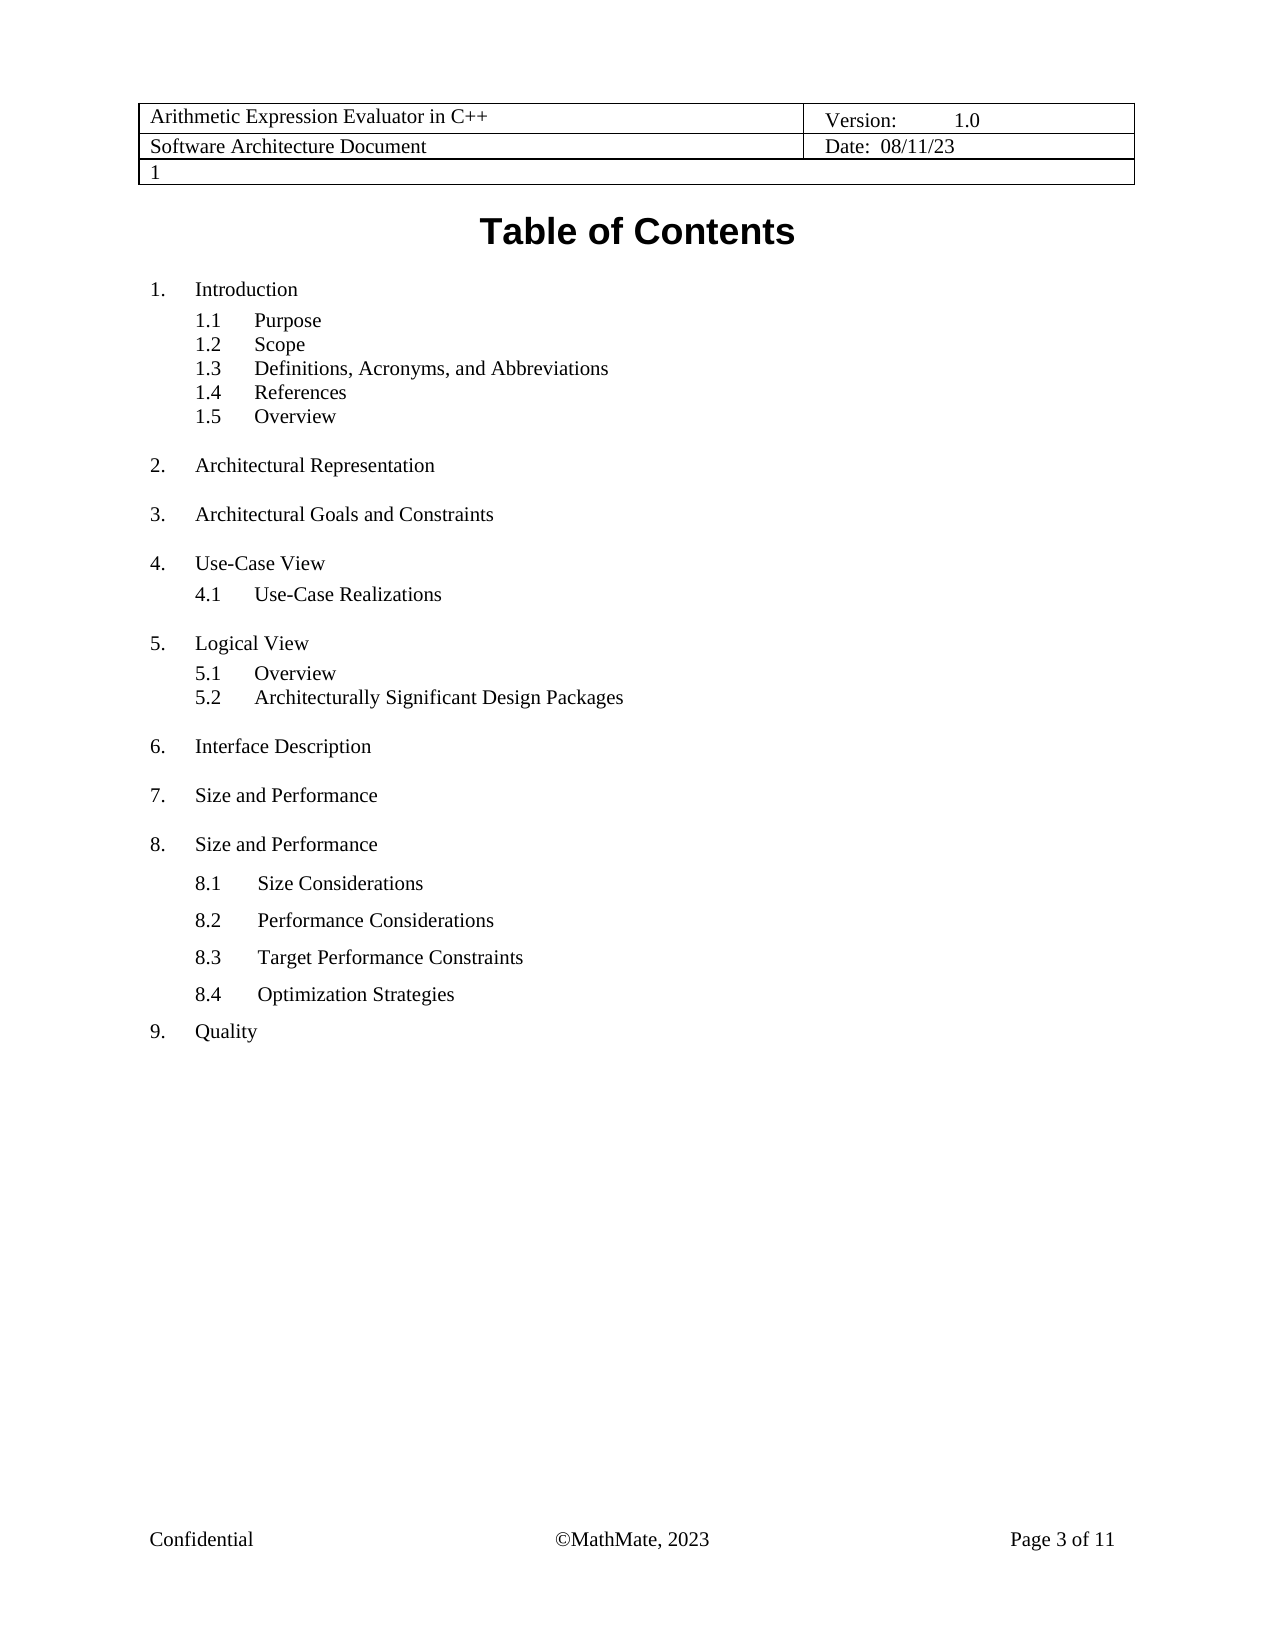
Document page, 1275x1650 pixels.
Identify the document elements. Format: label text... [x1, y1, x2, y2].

title Table of Contents [150, 209, 1125, 252]
